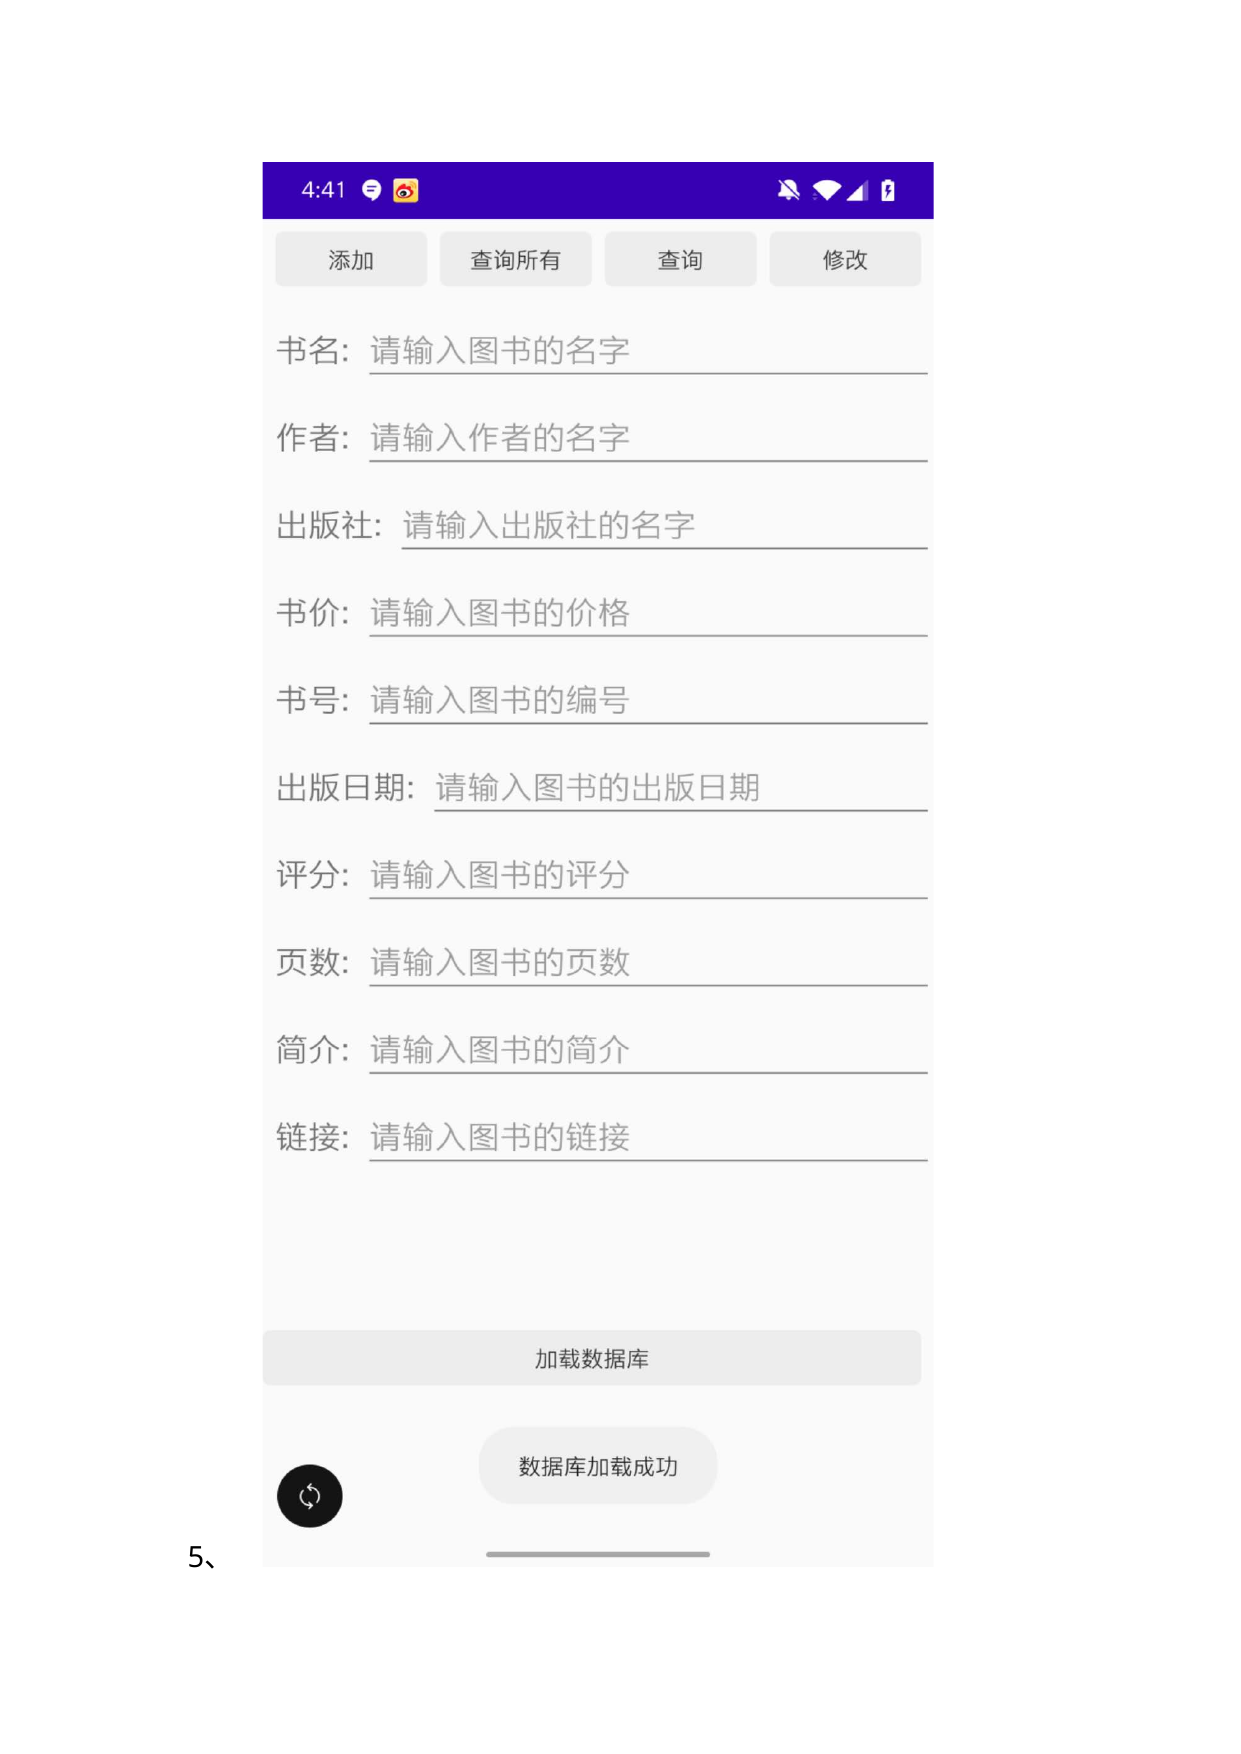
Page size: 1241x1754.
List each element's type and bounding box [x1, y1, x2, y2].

picture [262, 162, 934, 1567]
